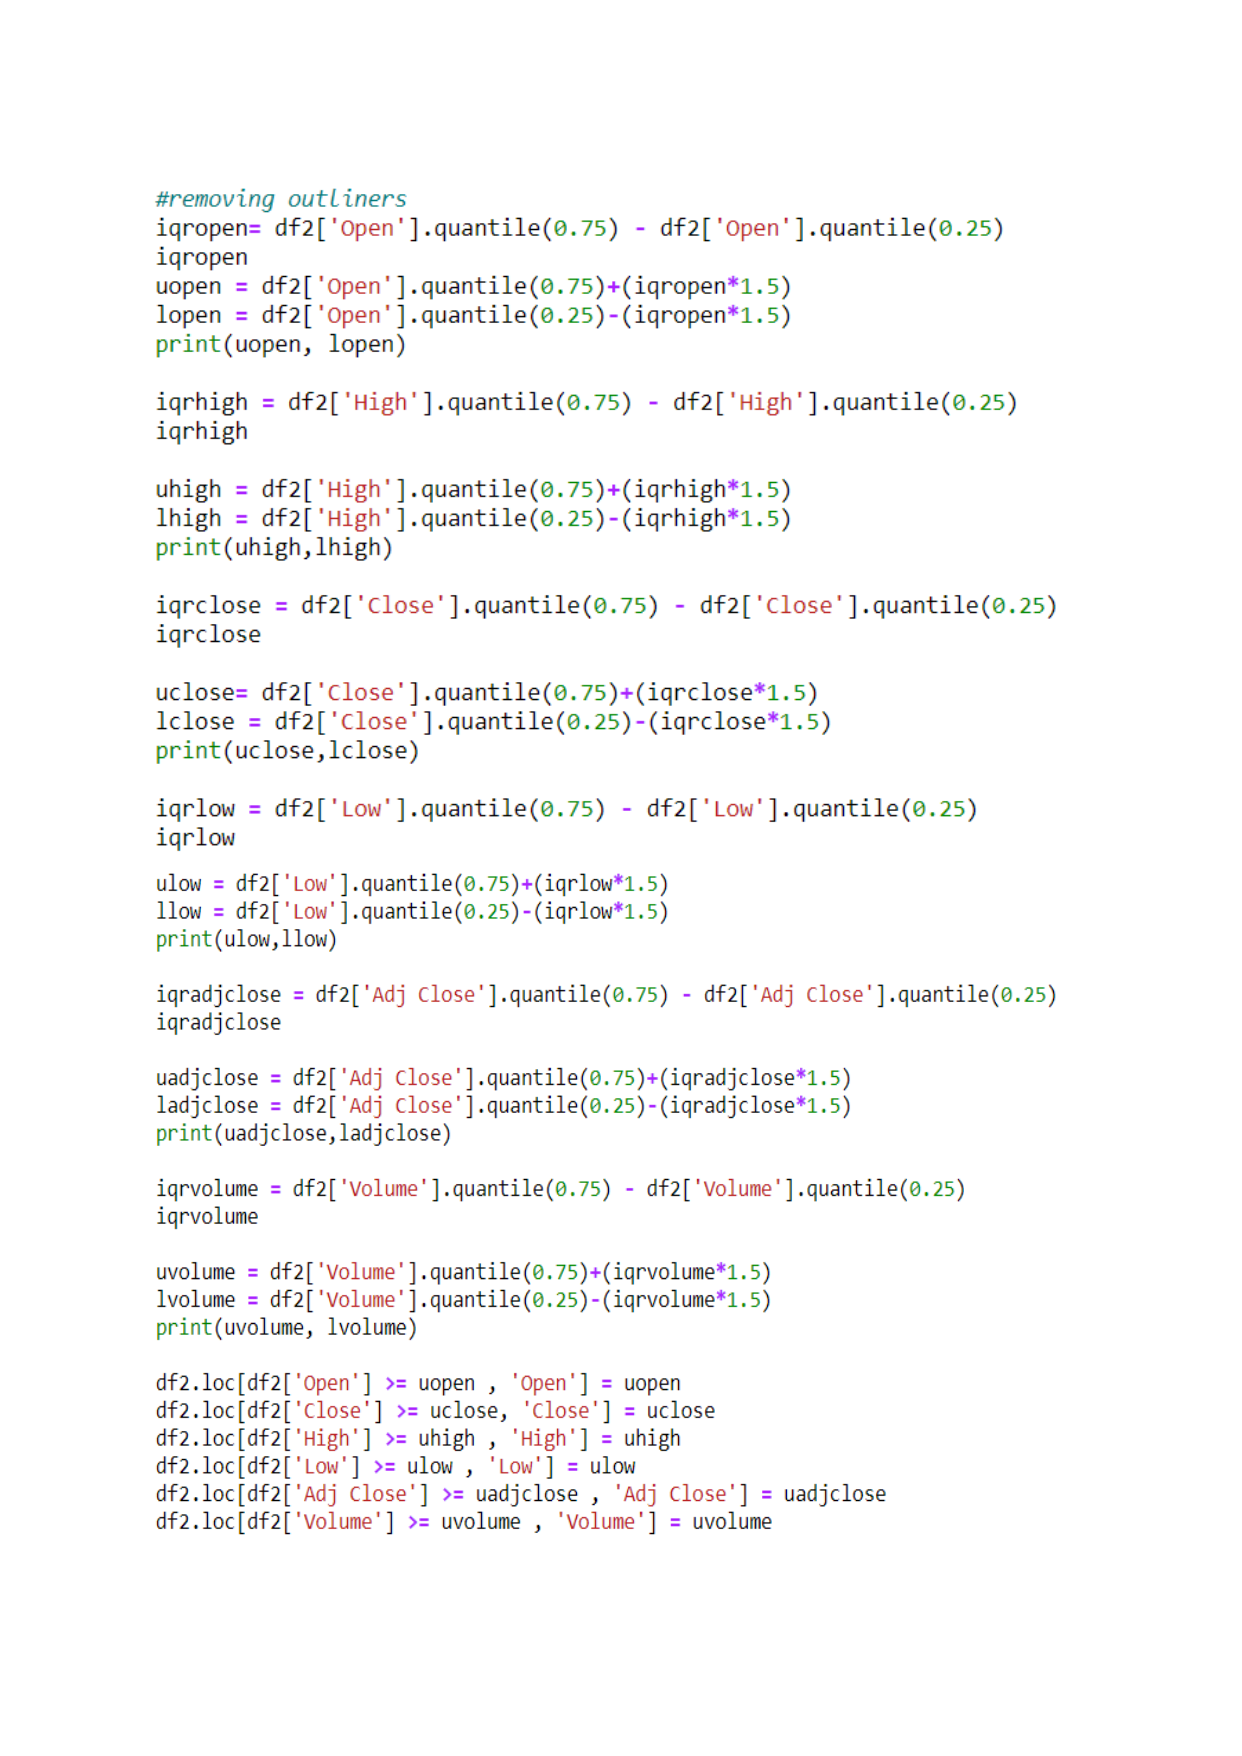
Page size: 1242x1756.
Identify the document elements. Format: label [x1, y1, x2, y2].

picture [150, 182, 1155, 858]
picture [150, 862, 1155, 1570]
